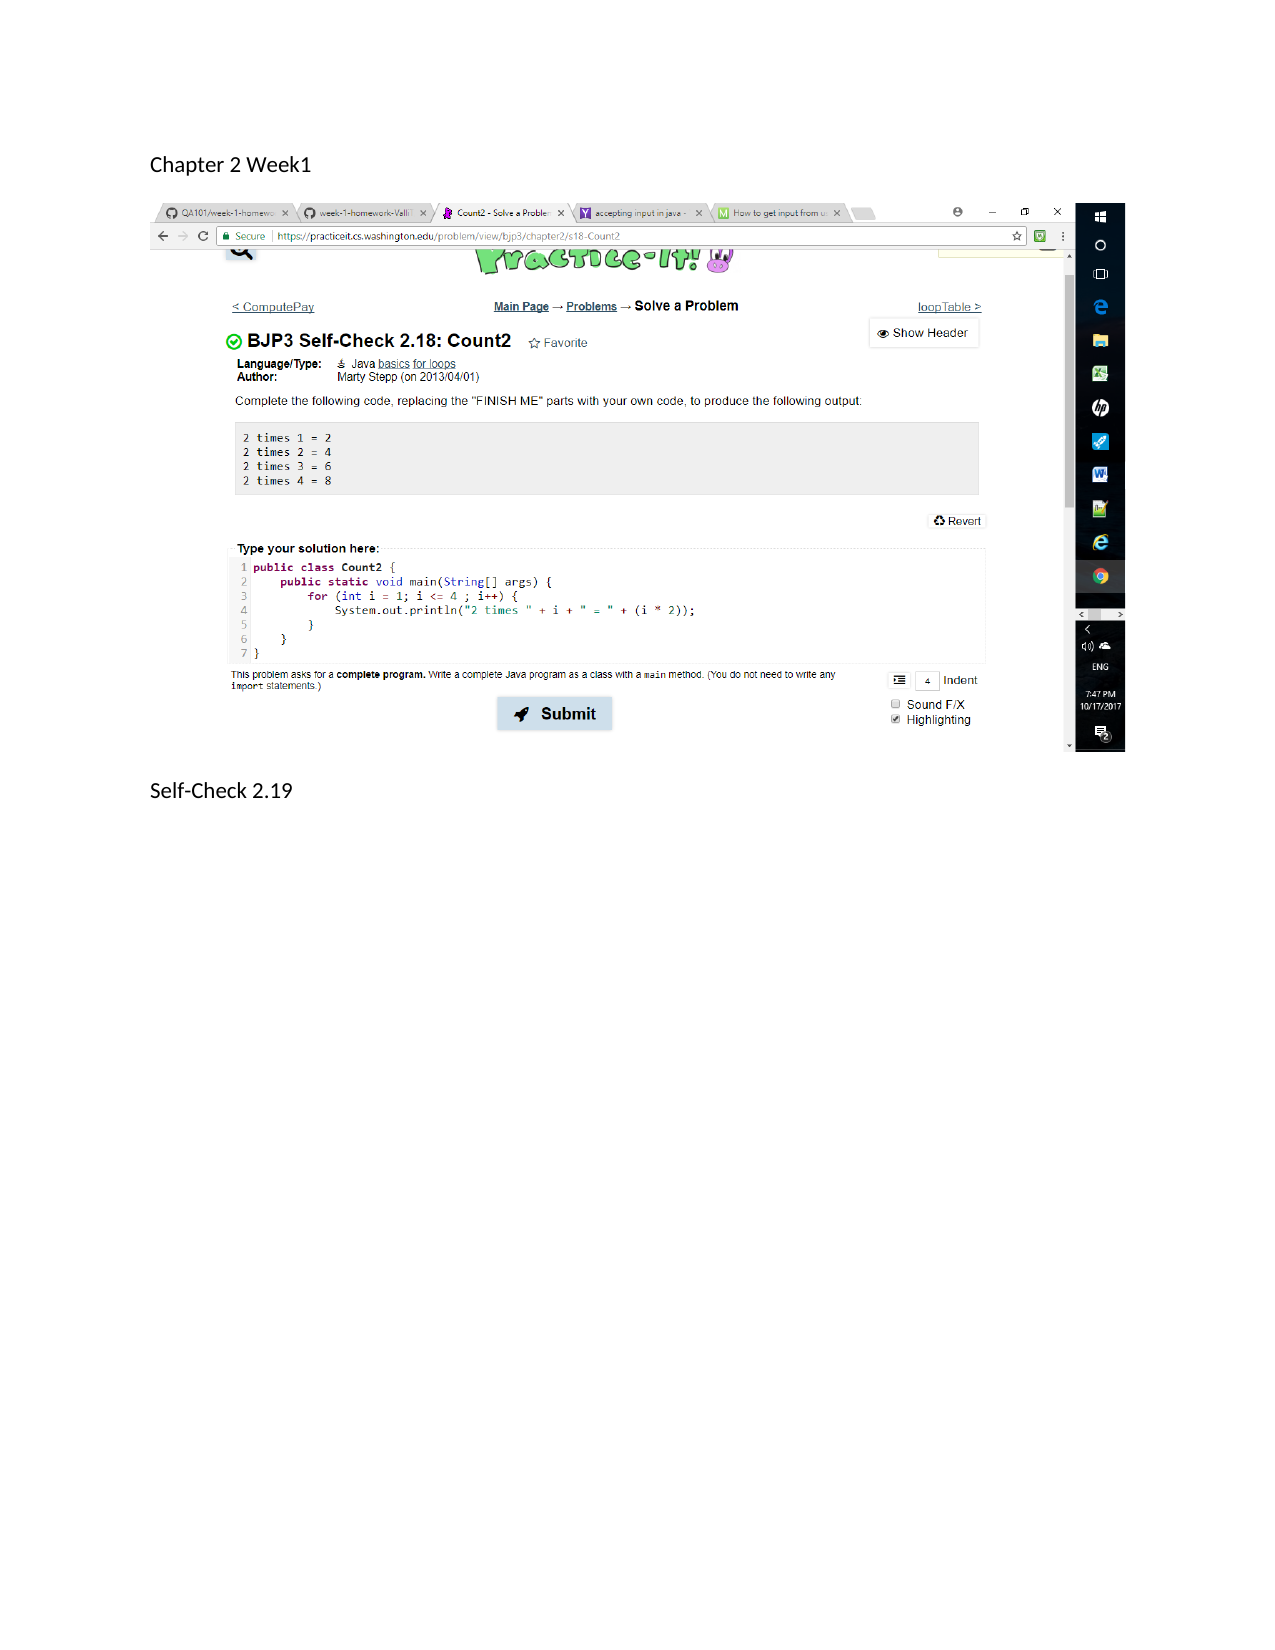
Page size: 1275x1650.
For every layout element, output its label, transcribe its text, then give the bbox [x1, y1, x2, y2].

text Self-Check 2.19 [150, 776, 1125, 804]
picture [150, 203, 1125, 752]
text Chapter 2 Week1 [150, 150, 1125, 178]
